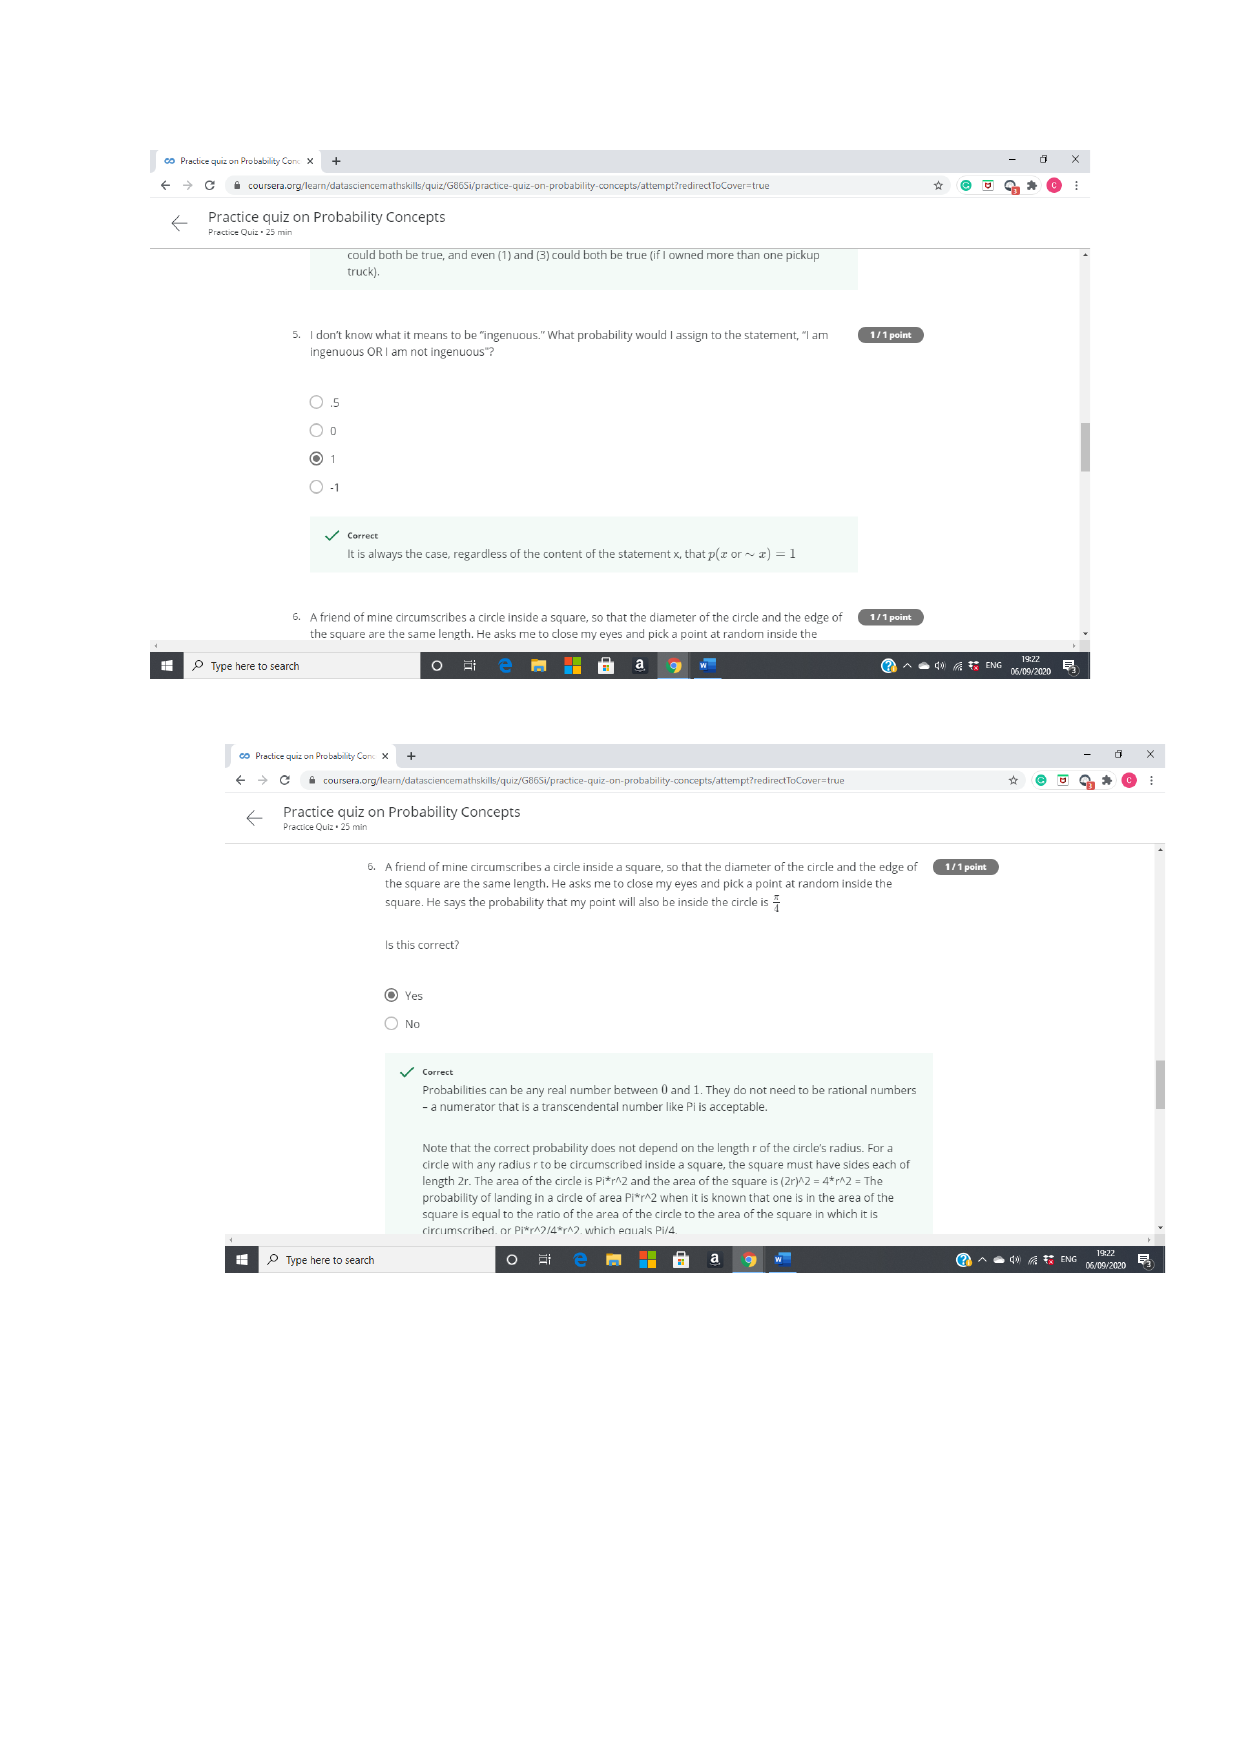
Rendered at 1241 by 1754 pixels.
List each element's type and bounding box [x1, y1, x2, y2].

picture [150, 150, 1091, 679]
picture [225, 744, 1166, 1273]
